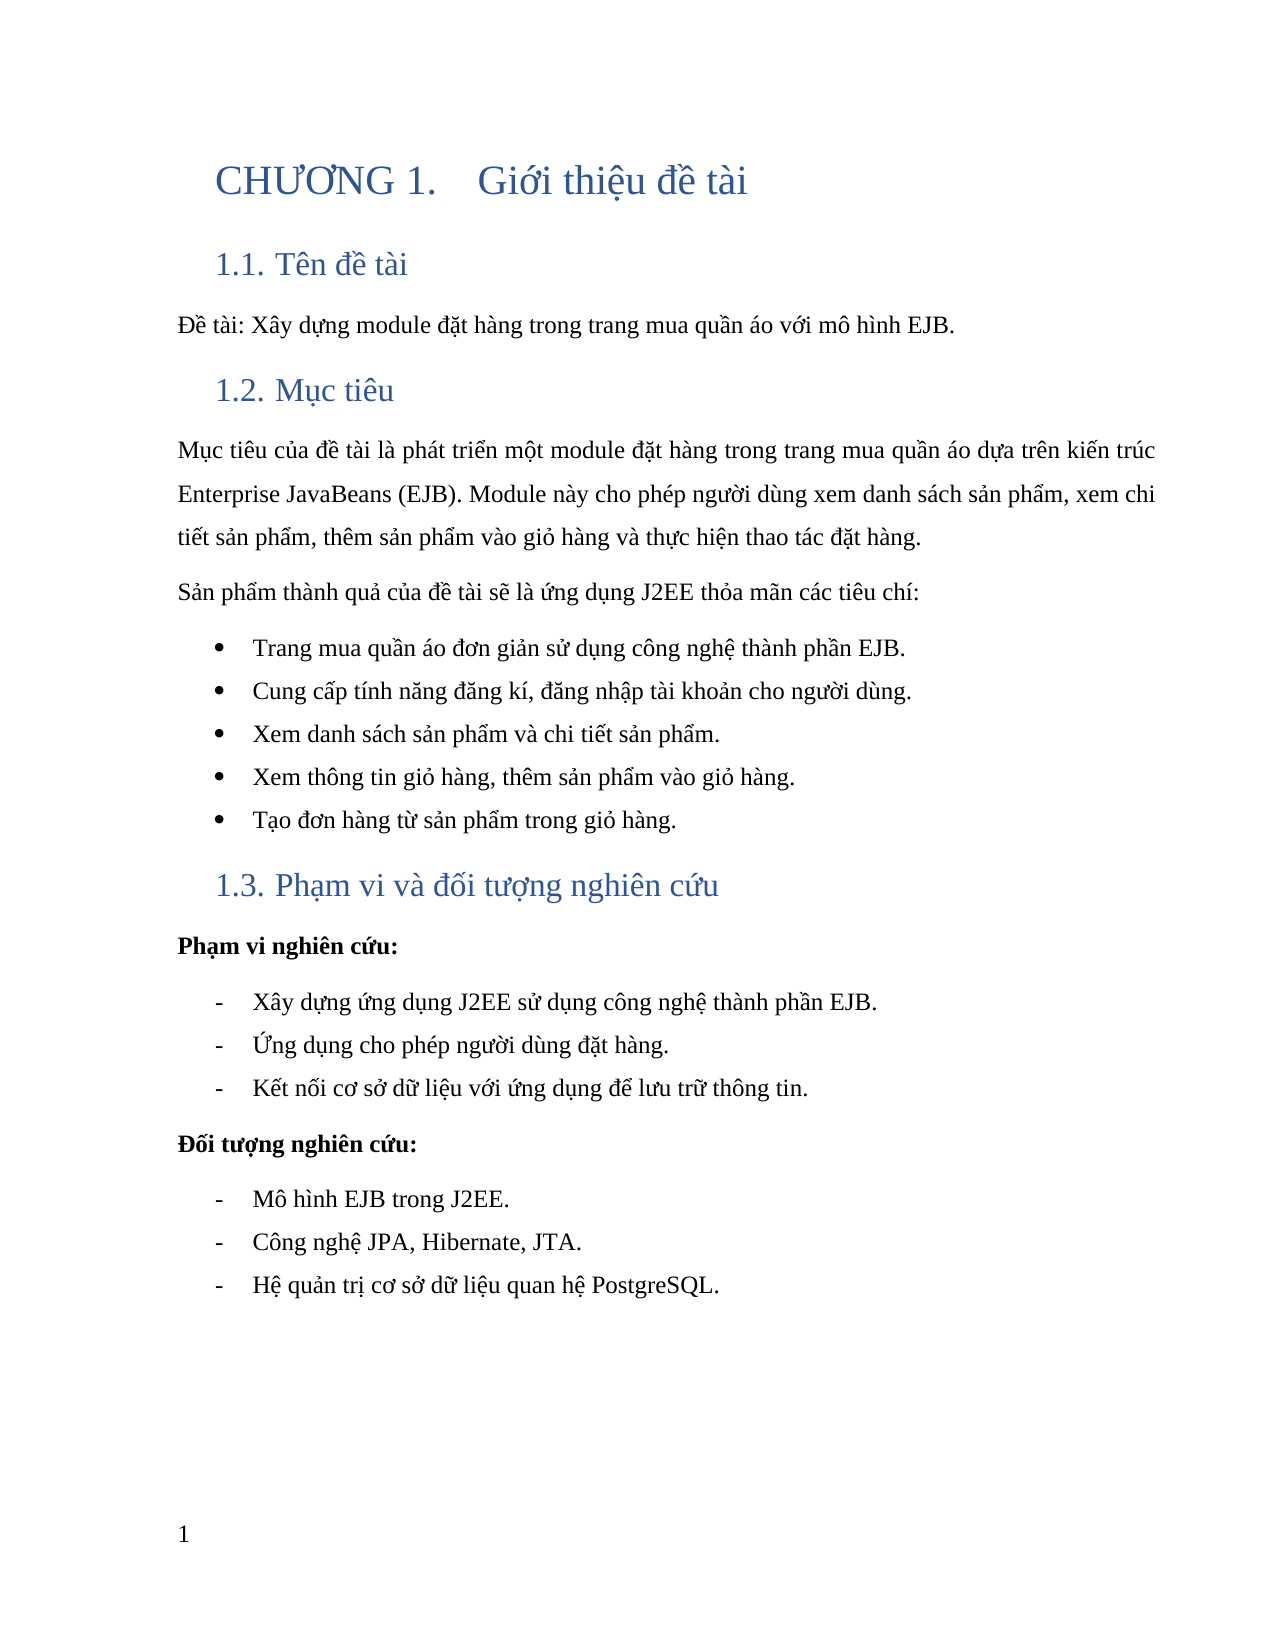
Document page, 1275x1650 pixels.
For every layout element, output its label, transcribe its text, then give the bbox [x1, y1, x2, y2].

text Đề tài: Xây dựng module đặt hàng trong trang mua quần áo với mô hình EJB. [177, 310, 1157, 339]
subtitle Giới thiệu đề tài [215, 156, 1157, 203]
text Sản phẩm thành quả của đề tài sẽ là ứng dụng J2EE thỏa mãn các tiêu chí: [177, 577, 1157, 606]
list Tạo đơn hàng từ sản phẩm trong giỏ hàng. [215, 806, 1157, 834]
list Hệ quản trị cơ sở dữ liệu quan hệ PostgreSQL. [215, 1271, 1157, 1299]
text Mục tiêu của đề tài là phát triển một module đặt hàng trong trang mua quần áo dựa trên kiến trúc Enterprise JavaBeans (EJB). Module này cho phép người dùng xem danh sách sản phẩm, xem chi tiết sản phẩm, thêm sản phẩm vào giỏ hàng và thực hiện thao tác đặt hàng. [177, 436, 1157, 551]
list Trang mua quần áo đơn giản sử dụng công nghệ thành phần EJB. [215, 633, 1157, 662]
text Phạm vi nghiên cứu: [177, 931, 1157, 960]
subtitle Mục tiêu [215, 370, 1157, 408]
subtitle Phạm vi và đối tượng nghiên cứu [215, 865, 1157, 904]
list Xây dựng ứng dụng J2EE sử dụng công nghệ thành phần EJB. [215, 987, 1157, 1016]
list Cung cấp tính năng đăng kí, đăng nhập tài khoản cho người dùng. [215, 676, 1157, 705]
subtitle Tên đề tài [215, 244, 1157, 282]
list Ứng dụng cho phép người dùng đặt hàng. [215, 1030, 1157, 1059]
list Xem thông tin giỏ hàng, thêm sản phẩm vào giỏ hàng. [215, 762, 1157, 791]
text Đối tượng nghiên cứu: [177, 1129, 1157, 1157]
list Xem danh sách sản phẩm và chi tiết sản phẩm. [215, 719, 1157, 748]
list Kết nối cơ sở dữ liệu với ứng dụng để lưu trữ thông tin. [215, 1073, 1157, 1102]
list Công nghệ JPA, Hibernate, JTA. [215, 1227, 1157, 1256]
list Mô hình EJB trong J2EE. [215, 1184, 1157, 1213]
